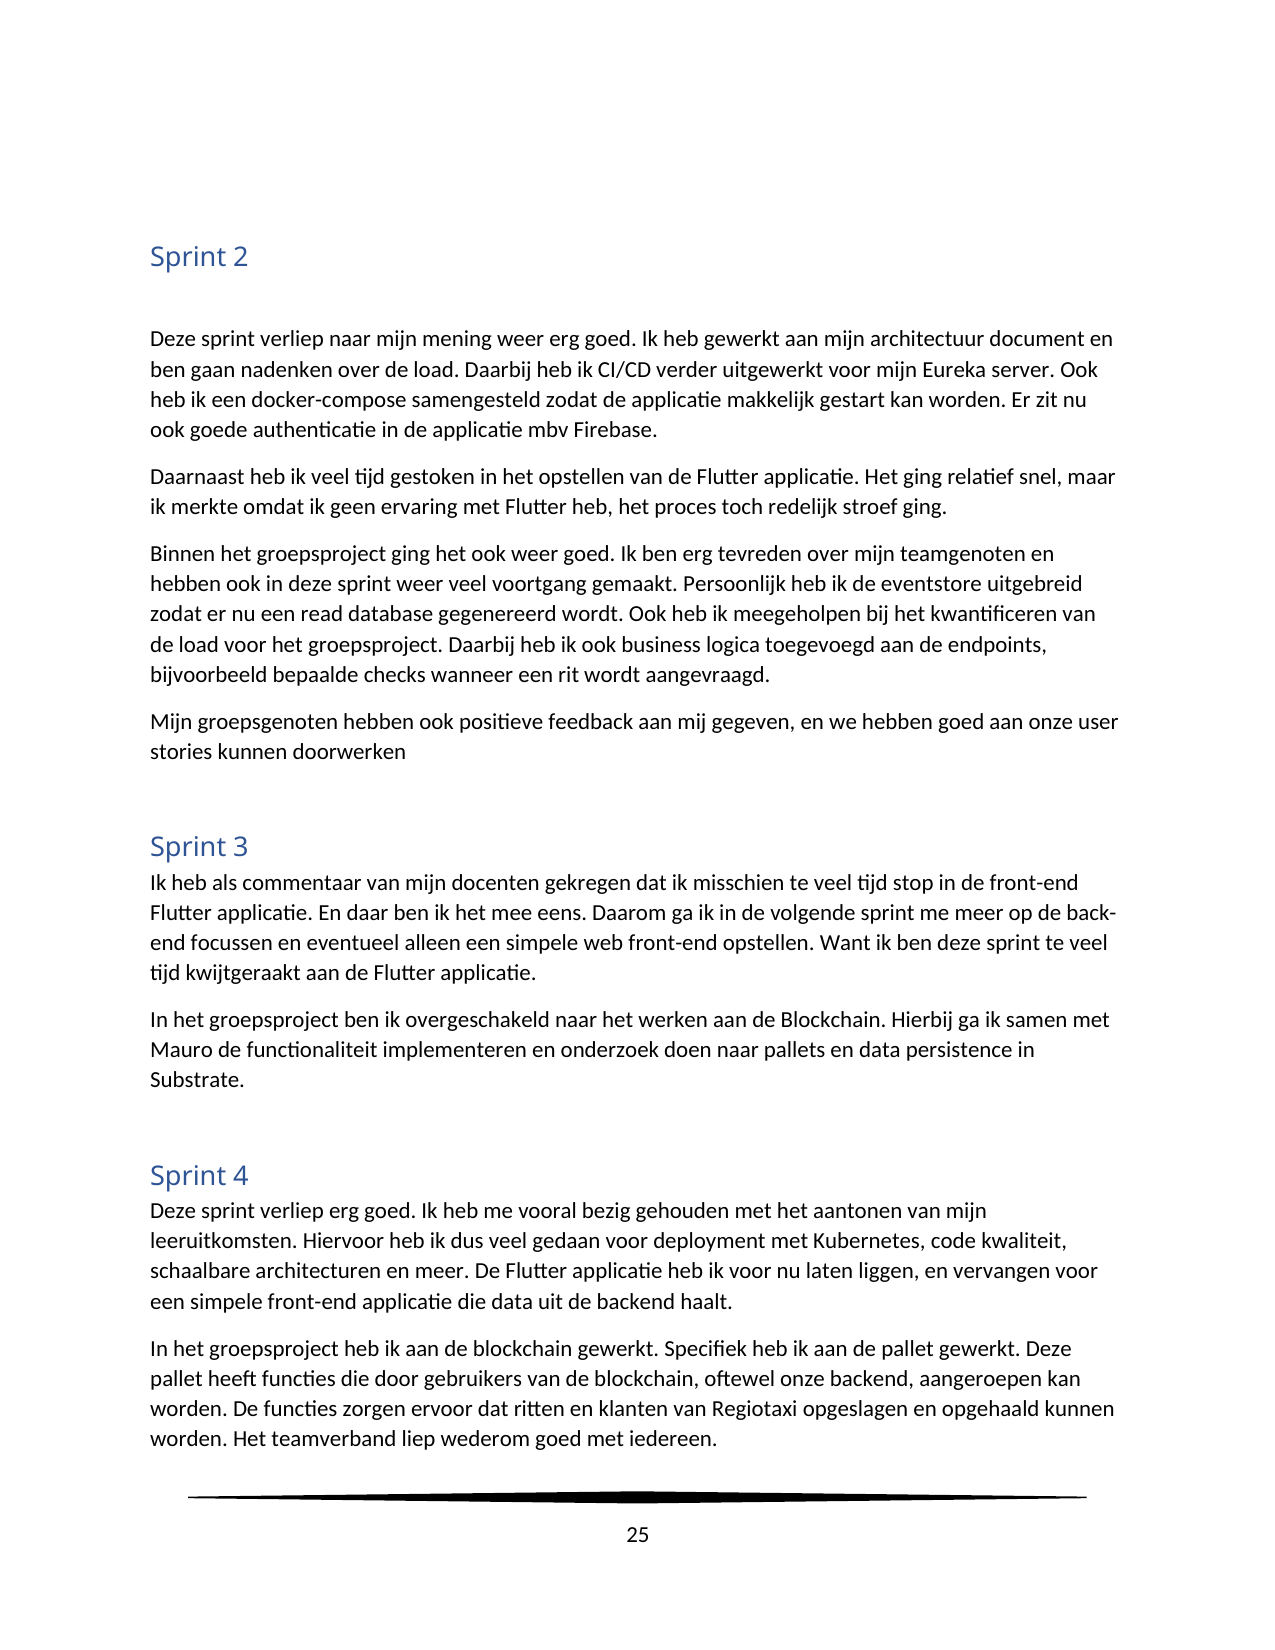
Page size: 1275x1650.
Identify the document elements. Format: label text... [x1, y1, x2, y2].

text Ik heb als commentaar van mijn docenten gekregen dat ik misschien te veel tijd stop in de front-end Flutter applicatie. En daar ben ik het mee eens. Daarom ga ik in de volgende sprint me meer op de back-end focussen en eventueel alleen een simpele web front-end opstellen. Want ik ben deze sprint te veel tijd kwijtgeraakt aan de Flutter applicatie. [150, 868, 1125, 986]
subtitle Sprint 2 [150, 238, 1125, 275]
text In het groepsproject heb ik aan de blockchain gewerkt. Specifiek heb ik aan de pallet gewerkt. Deze pallet heeft functies die door gebruikers van de blockchain, oftewel onze backend, aangeroepen kan worden. De functies zorgen ervoor dat ritten en klanten van Regiotaxi opgeslagen en opgehaald kunnen worden. Het teamverband liep wederom goed met iedereen. [150, 1334, 1125, 1452]
text In het groepsproject ben ik overgeschakeld naar het werken aan de Blockchain. Hierbij ga ik samen met Mauro de functionaliteit implementeren en onderzoek doen naar pallets en data persistence in Substrate. [150, 1005, 1125, 1094]
text Daarnaast heb ik veel tijd gestoken in het opstellen van de Flutter applicatie. Het ging relatief snel, maar ik merkte omdat ik geen ervaring met Flutter heb, het proces toch redelijk stroef ging. [150, 462, 1125, 520]
subtitle Sprint 3 [150, 828, 1125, 865]
subtitle Sprint 4 [150, 1156, 1125, 1193]
text Deze sprint verliep erg goed. Ik heb me vooral bezig gehouden met het aantonen van mijn leeruitkomsten. Hiervoor heb ik dus veel gedaan voor deployment met Kubernetes, code kwaliteit, schaalbare architecturen en meer. De Flutter applicatie heb ik voor nu laten liggen, en vervangen voor een simpele front-end applicatie die data uit de backend haalt. [150, 1196, 1125, 1315]
text Binnen het groepsproject ging het ook weer goed. Ik ben erg tevreden over mijn teamgenoten en hebben ook in deze sprint weer veel voortgang gemaakt. Persoonlijk heb ik de eventstore uitgebreid zodat er nu een read database gegenereerd wordt. Ook heb ik meegeholpen bij het kwantificeren van de load voor het groepsproject. Daarbij heb ik ook business logica toegevoegd aan de endpoints, bijvoorbeeld bepaalde checks wanneer een rit wordt aangevraagd. [150, 539, 1125, 688]
text Deze sprint verliep naar mijn mening weer erg goed. Ik heb gewerkt aan mijn architectuur document en ben gaan nadenken over de load. Daarbij heb ik CI/CD verder uitgewerkt voor mijn Eureka server. Ook heb ik een docker-compose samengesteld zodat de applicatie makkelijk gestart kan worden. Er zit nu ook goede authenticatie in de applicatie mbv Firebase. [150, 324, 1125, 443]
text Mijn groepsgenoten hebben ook positieve feedback aan mij gegeven, en we hebben goed aan onze user stories kunnen doorwerken [150, 707, 1125, 765]
